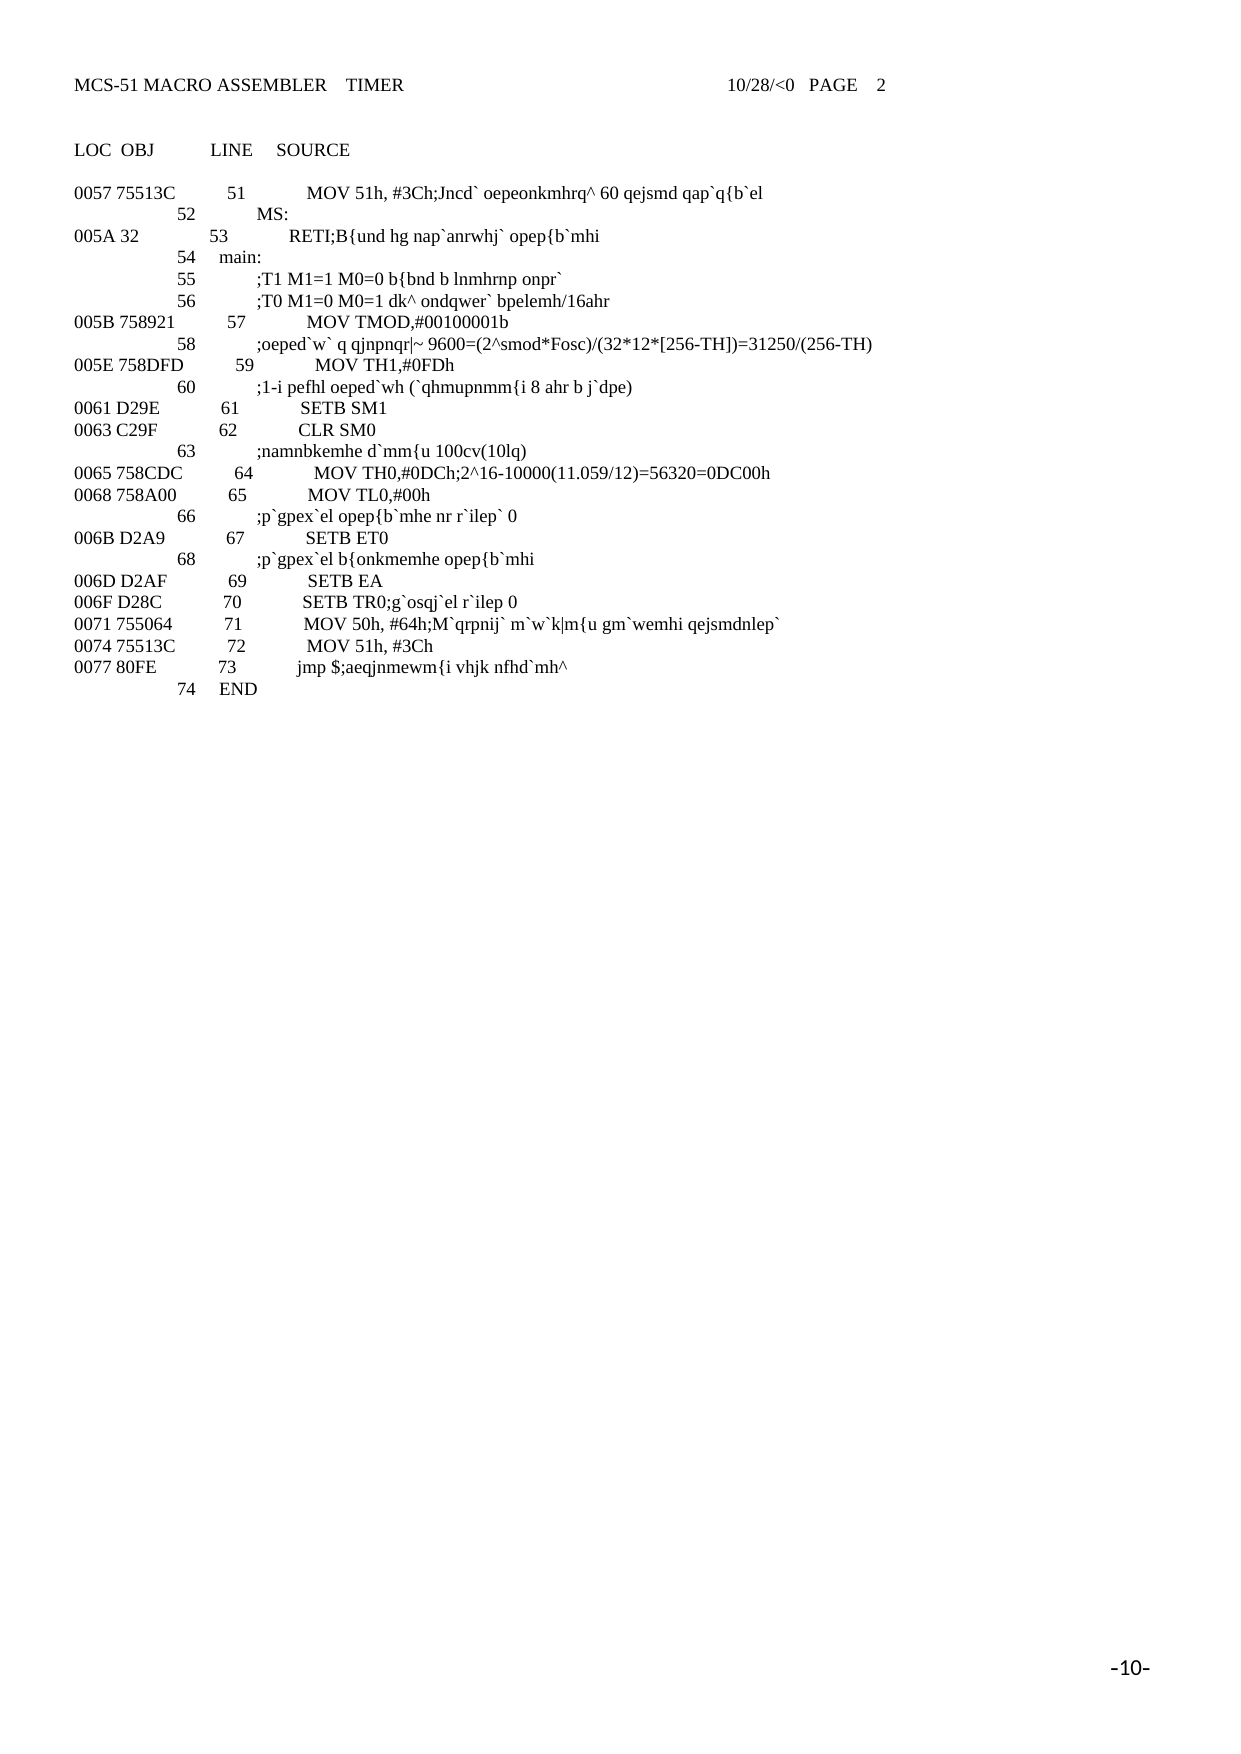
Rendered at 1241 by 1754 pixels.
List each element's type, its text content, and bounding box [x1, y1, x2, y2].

text 56 ;T0 M1=0 M0=1 dk^ ondqwer` bpelemh/16ahr [74, 289, 1163, 311]
text 63 ;namnbkemhe d`mm{u 100cv(10lq) [74, 440, 1163, 462]
text 0061 D29E 61 SETB SM1 [74, 397, 1163, 419]
text 0071 755064 71 MOV 50h, #64h;M`qrpnij` m`w`k|m{u gm`wemhi qejsmdnlep` [74, 613, 1163, 634]
text 0077 80FE 73 jmp $;aeqjnmewm{i vhjk nfhd`mh^ [74, 656, 1163, 678]
text 68 ;p`gpex`el b{onkmemhe opep{b`mhi [74, 548, 1163, 570]
text 0063 C29F 62 CLR SM0 [74, 419, 1163, 440]
text 005A 32 53 RETI;B{und hg nap`anrwhj` opep{b`mhi [74, 225, 1163, 246]
text MCS-51 MACRO ASSEMBLER TIMER 10/28/<0 PAGE 2 [74, 74, 1163, 95]
text 55 ;T1 M1=1 M0=0 b{bnd b lnmhrnp onpr` [74, 268, 1163, 289]
text 66 ;p`gpex`el opep{b`mhe nr r`ilep` 0 [74, 505, 1163, 527]
text 006B D2A9 67 SETB ET0 [74, 527, 1163, 548]
text 0065 758CDC 64 MOV TH0,#0DCh;2^16-10000(11.059/12)=56320=0DC00h [74, 462, 1163, 483]
text 74 END [74, 678, 1163, 699]
text 005E 758DFD 59 MOV TH1,#0FDh [74, 354, 1163, 376]
text 005B 758921 57 MOV TMOD,#00100001b [74, 311, 1163, 333]
text 0068 758A00 65 MOV TL0,#00h [74, 483, 1163, 505]
text 60 ;1-i pefhl oeped`wh (`qhmupnmm{i 8 ahr b j`dpe) [74, 376, 1163, 397]
text 0057 75513C 51 MOV 51h, #3Ch;Jncd` oepeonkmhrq^ 60 qejsmd qap`q{b`el [74, 182, 1163, 203]
text 006D D2AF 69 SETB EA [74, 570, 1163, 591]
text 58 ;oeped`w` q qjnpnqr|~ 9600=(2^smod*Fosc)/(32*12*[256-TH])=31250/(256-TH) [74, 333, 1163, 354]
text LOC OBJ LINE SOURCE [74, 138, 1163, 160]
text 006F D28C 70 SETB TR0;g`osqj`el r`ilep 0 [74, 591, 1163, 613]
text 0074 75513C 72 MOV 51h, #3Ch [74, 634, 1163, 656]
text 54 main: [74, 246, 1163, 268]
text 52 MS: [74, 203, 1163, 225]
